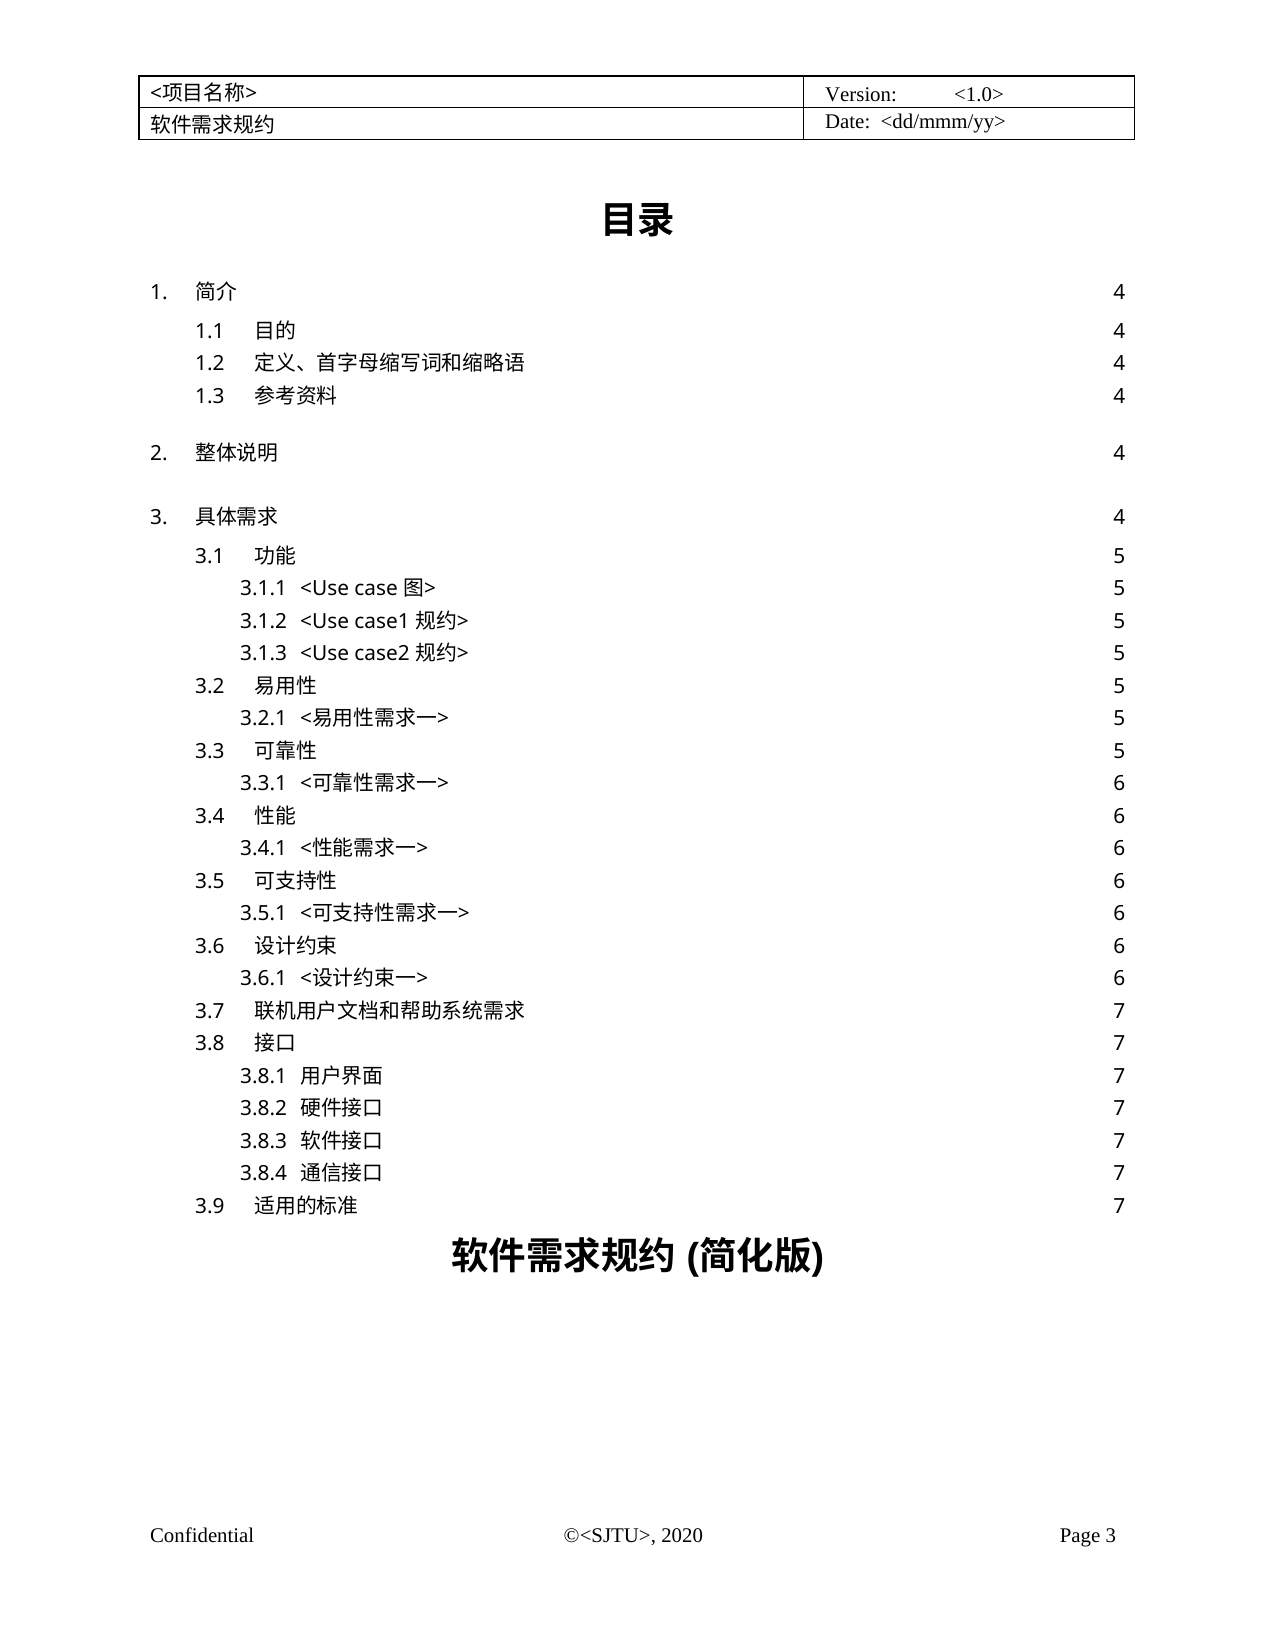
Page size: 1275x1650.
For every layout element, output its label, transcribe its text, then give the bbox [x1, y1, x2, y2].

text 1. 简介 4 [150, 274, 1050, 307]
text 1.2 定义、首字母缩写词和缩略语 4 [195, 346, 1050, 378]
text 3.2 易用性 5 [195, 668, 1050, 701]
text 3.4.1 <性能需求一> 6 [240, 831, 1125, 863]
text 3.3 可靠性 5 [195, 733, 1050, 766]
title (简化版) [150, 1221, 1125, 1286]
text 3.8 接口 7 [195, 1026, 1050, 1058]
text 3.2.1 <易用性需求一> 5 [240, 701, 1125, 733]
text 3.4 性能 6 [195, 798, 1050, 831]
text 3.1.1 <Use case 图> 5 [240, 571, 1125, 603]
text 3.5.1 <可支持性需求一> 6 [240, 896, 1125, 928]
text 3.3.1 <可靠性需求一> 6 [240, 766, 1125, 798]
text 3.1.2 <Use case1 规约> 5 [240, 603, 1125, 636]
title 目录 [150, 184, 1125, 249]
text 3.6.1 <设计约束一> 6 [240, 961, 1125, 993]
text 3.8.4 通信接口 7 [240, 1156, 1125, 1188]
text 3.8.3 软件接口 7 [240, 1123, 1125, 1156]
text 3.5 可支持性 6 [195, 863, 1050, 896]
text 3.9 适用的标准 7 [195, 1188, 1050, 1221]
text 3.8.1 用户界面 7 [240, 1058, 1125, 1091]
text 3.7 联机用户文档和帮助系统需求 7 [195, 993, 1050, 1026]
text 3.8.2 硬件接口 7 [240, 1091, 1125, 1123]
text 3.6 设计约束 6 [195, 928, 1050, 961]
text 3. 具体需求 4 [150, 499, 1050, 532]
text 3.1.3 <Use case2 规约> 5 [240, 636, 1125, 668]
text 3.1 功能 5 [195, 538, 1050, 571]
text 1.1 目的 4 [195, 313, 1050, 346]
text 2. 整体说明 4 [150, 436, 1050, 468]
text 1.3 参考资料 4 [195, 378, 1050, 411]
